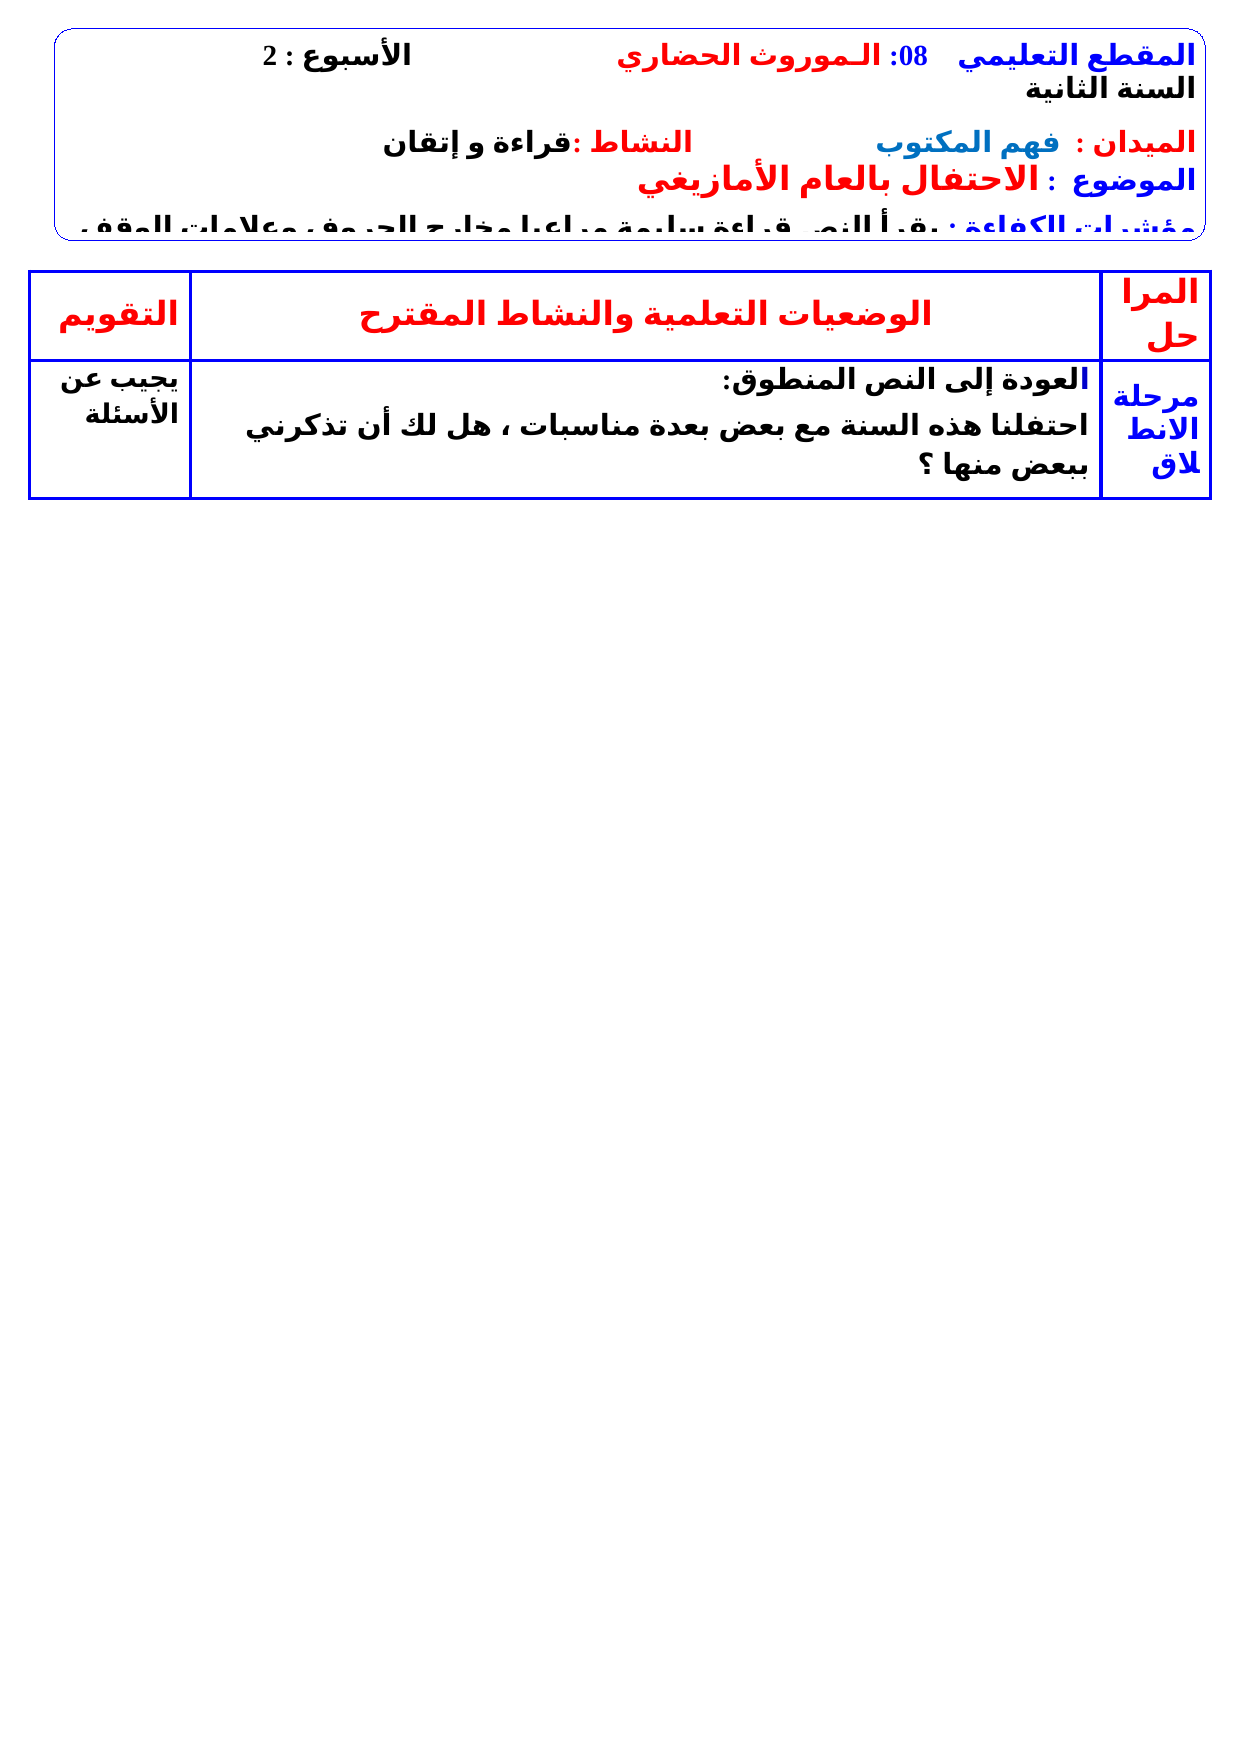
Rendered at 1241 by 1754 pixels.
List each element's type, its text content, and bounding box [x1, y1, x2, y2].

table_header التقويم [31, 273, 189, 359]
table_cell مرحلة الانطلاق [1103, 362, 1209, 497]
table_header الوضعيات التعلمية والنشاط المقترح [192, 273, 1099, 359]
table_cell العودة إلى النص المنطوق: احتفلنا هذه السنة مع بعض بعدة مناسبات ، هل لك أن تذكرني ببعض منها ؟ [192, 362, 1099, 497]
table_header المراحل [1103, 273, 1209, 359]
table_cell يجيب عن الأسئلة [31, 362, 189, 497]
